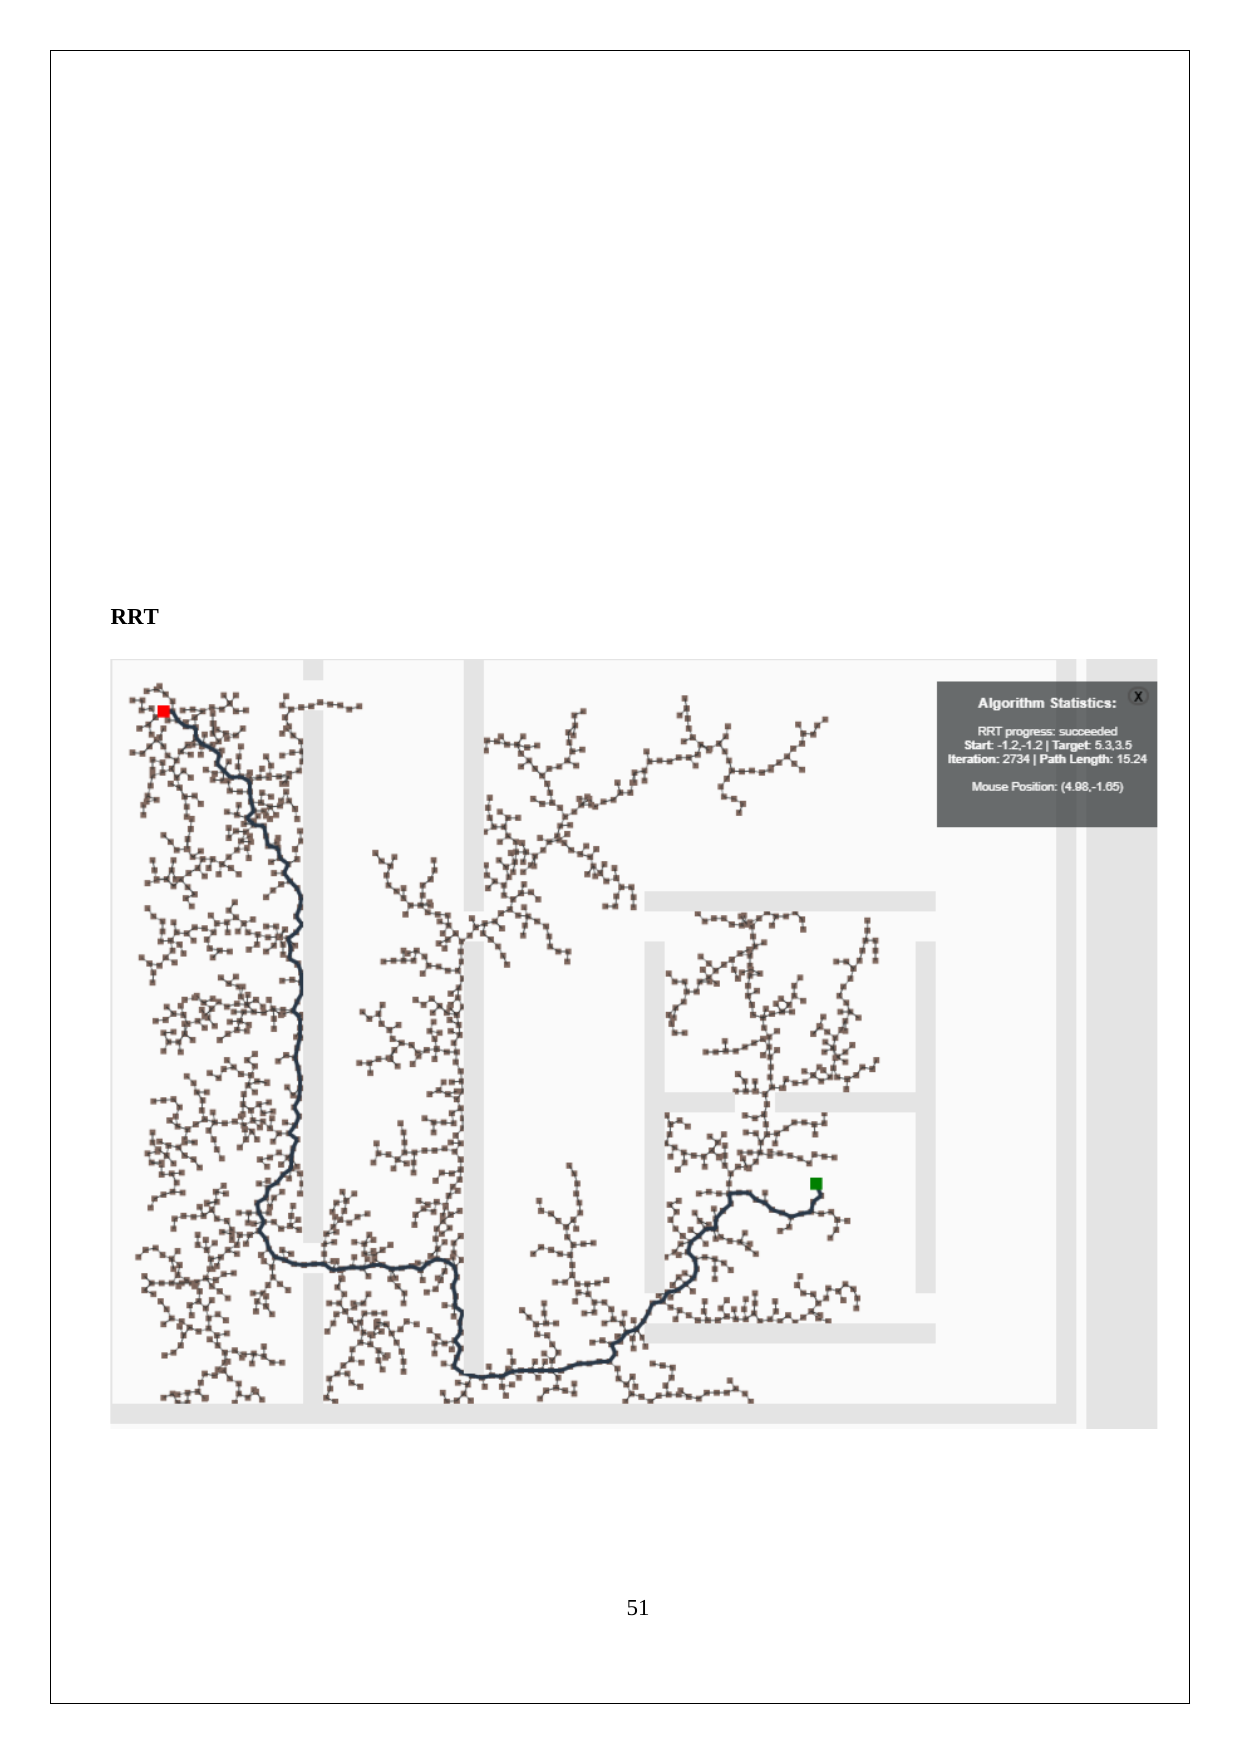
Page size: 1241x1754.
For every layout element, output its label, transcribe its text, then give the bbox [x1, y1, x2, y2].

picture [110, 659, 1158, 1429]
text RRT [110, 603, 1165, 629]
